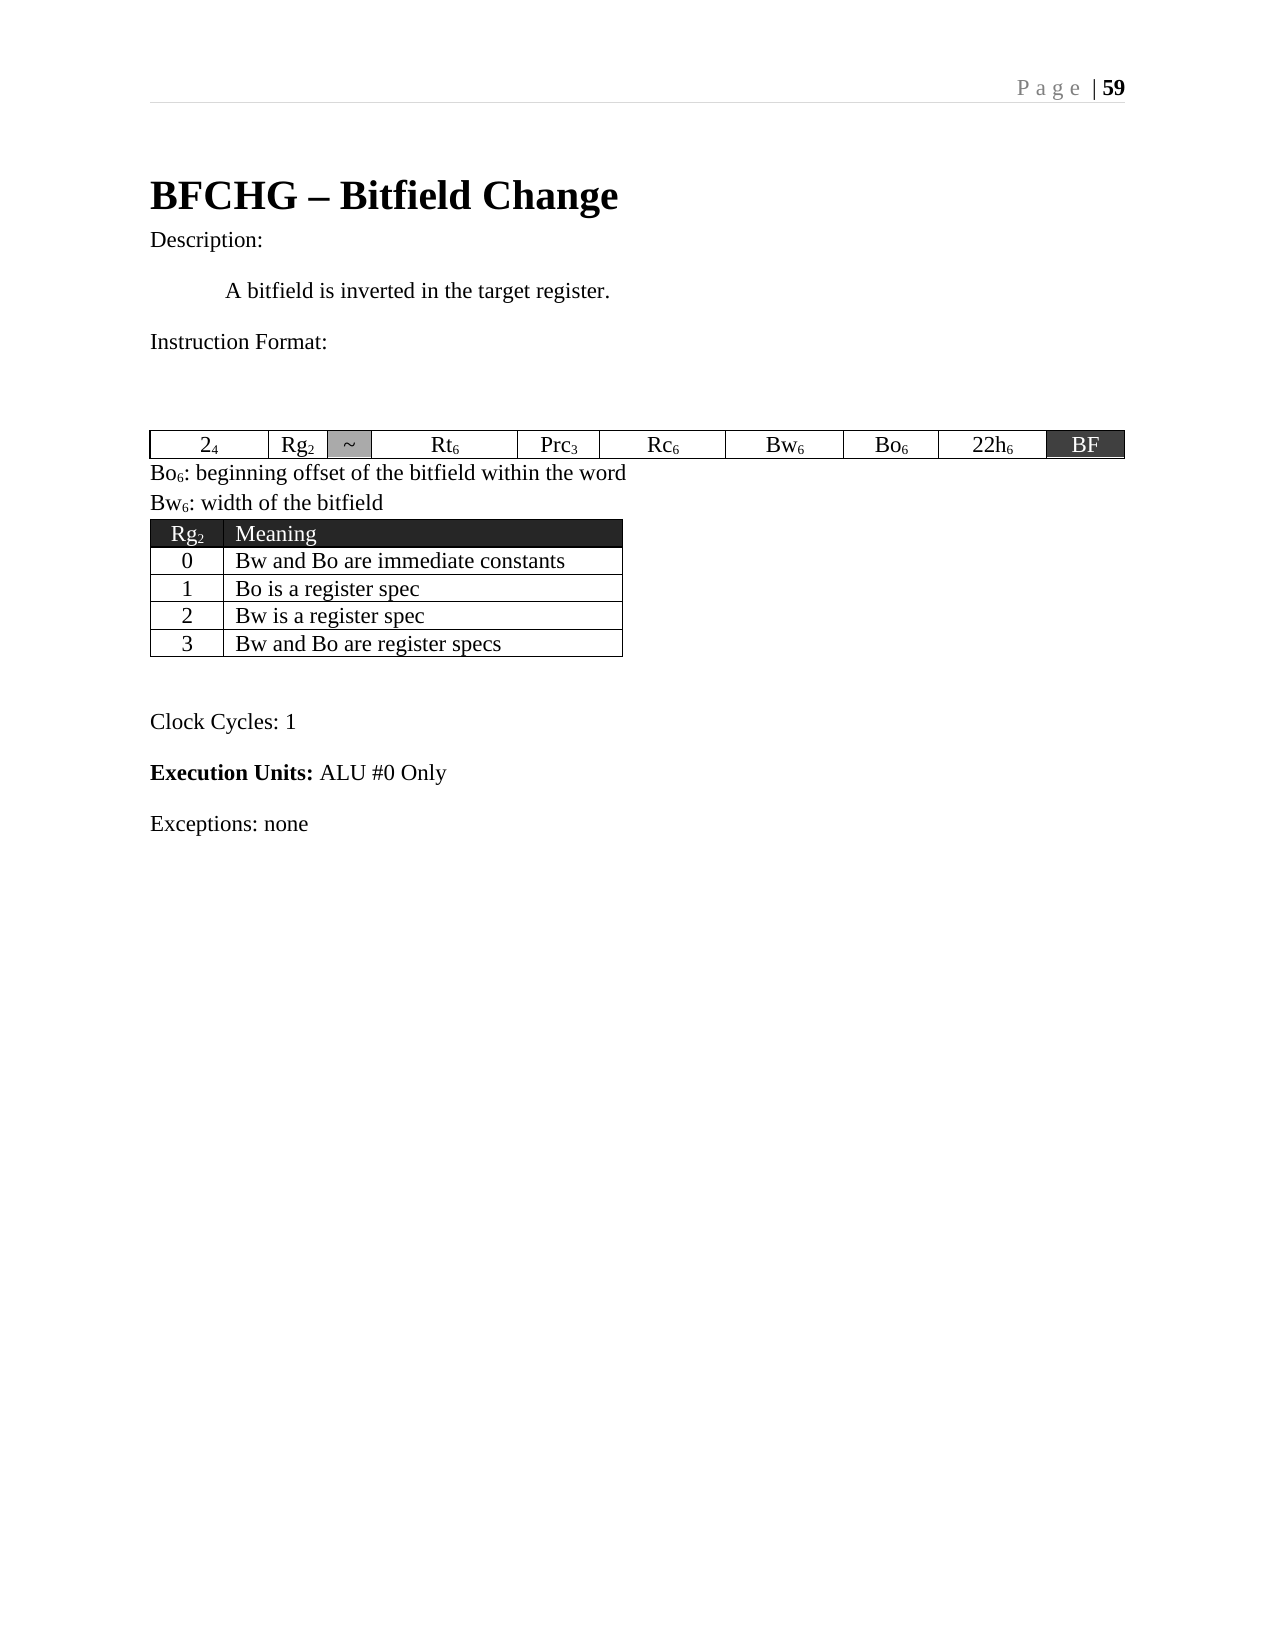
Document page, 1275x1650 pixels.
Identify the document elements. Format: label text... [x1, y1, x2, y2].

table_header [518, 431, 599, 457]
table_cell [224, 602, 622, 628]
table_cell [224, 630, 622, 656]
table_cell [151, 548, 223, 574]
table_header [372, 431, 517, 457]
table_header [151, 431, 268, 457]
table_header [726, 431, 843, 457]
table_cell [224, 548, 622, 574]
text Clock Cycles: 1 [150, 708, 1125, 734]
text Bw6: width of the bitfield [150, 489, 1125, 515]
text Execution Units: ALU #0 Only [150, 759, 1125, 785]
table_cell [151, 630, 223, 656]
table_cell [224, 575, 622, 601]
text Exceptions: none [150, 810, 1125, 836]
subtitle BFCHG – Bitfield Change [150, 171, 1125, 219]
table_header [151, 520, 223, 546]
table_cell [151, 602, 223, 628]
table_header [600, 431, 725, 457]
text A bitfield is inverted in the target register. [225, 277, 1125, 303]
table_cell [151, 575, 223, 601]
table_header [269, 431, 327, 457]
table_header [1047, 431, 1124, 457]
text Description: [150, 226, 1125, 252]
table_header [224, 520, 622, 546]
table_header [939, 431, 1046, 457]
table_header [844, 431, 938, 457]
text Bo6: beginning offset of the bitfield within the word [150, 459, 1125, 485]
text Instruction Format: [150, 328, 1125, 354]
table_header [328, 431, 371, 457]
